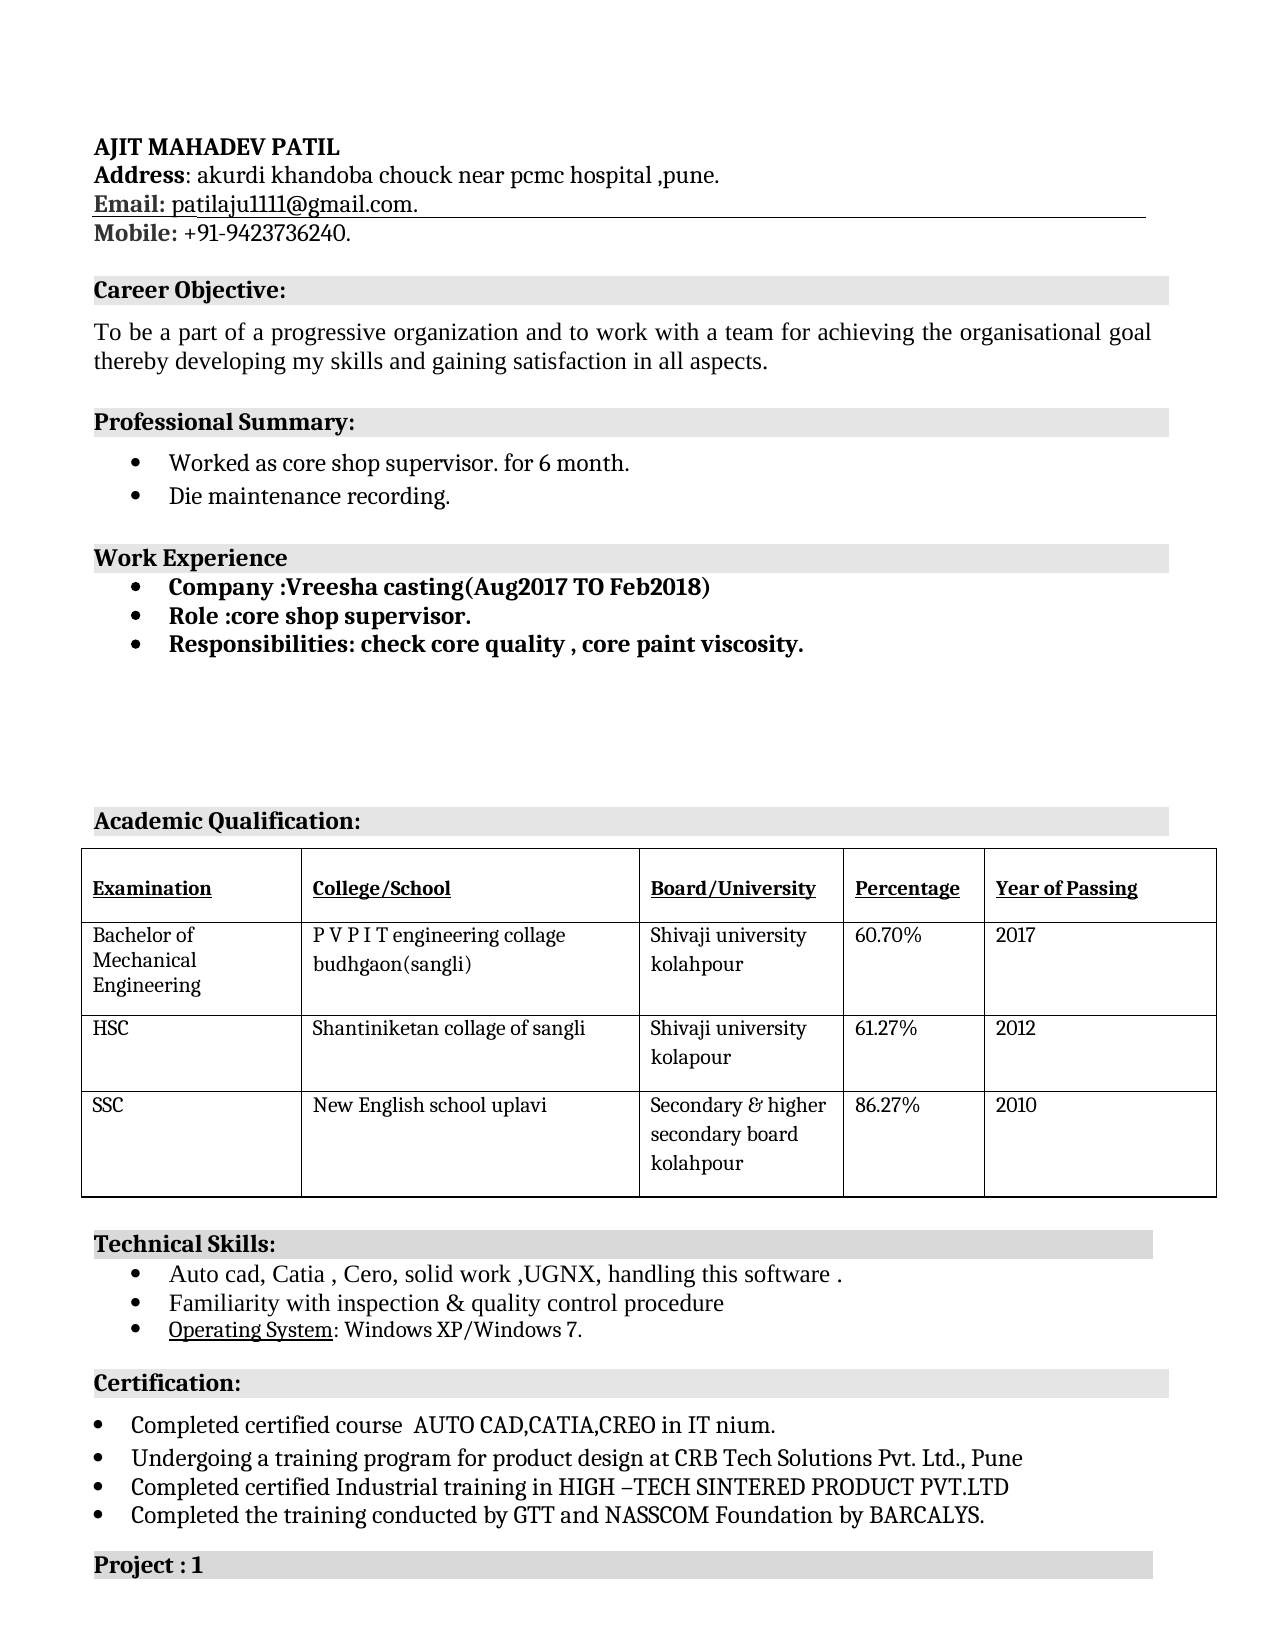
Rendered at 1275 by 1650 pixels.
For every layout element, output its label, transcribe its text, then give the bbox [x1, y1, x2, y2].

list Completed certified course AUTO CAD,CATIA,CREO in IT nium. [94, 1411, 1191, 1439]
text Academic Qualification: [94, 807, 1169, 836]
list Undergoing a training program for product design at CRB Tech Solutions Pvt. Ltd., Pune [94, 1444, 1153, 1472]
text Work Experience [94, 544, 1169, 573]
table_cell HSC [82, 1016, 301, 1091]
table_cell 2012 [985, 1016, 1216, 1091]
list Operating System: Windows XP/Windows 7. [131, 1317, 1153, 1343]
text Address: akurdi khandoba chouck near pcmc hospital ,pune. [94, 161, 1153, 190]
text Technical Skills: [94, 1230, 1153, 1259]
text To be a part of a progressive organization and to work with a team for achieving the organisational goal thereby developing my skills and gaining satisfaction in all aspects. [94, 317, 1153, 375]
text Professional Summary: [94, 408, 1169, 437]
list Company :Vreesha casting(Aug2017 TO Feb2018) [131, 573, 1153, 602]
table_header Board/University [640, 849, 843, 922]
text Certification: [94, 1369, 1169, 1398]
list Die maintenance recording. [131, 482, 1153, 511]
table_cell Bachelor of Mechanical Engineering [82, 923, 301, 1015]
text Project : 1 [94, 1551, 1153, 1579]
table_cell 60.70% [844, 923, 984, 1015]
list Familiarity with inspection & quality control procedure [131, 1288, 1153, 1317]
table_header Percentage [844, 849, 984, 922]
list Auto cad, Catia , Cero, solid work ,UGNX, handling this software . [131, 1259, 1153, 1288]
table_cell 86.27% [844, 1092, 984, 1196]
table_cell Shivaji university kolapour [640, 1016, 843, 1091]
table_cell New English school uplavi [302, 1092, 639, 1196]
table_cell Shantiniketan collage of sangli [302, 1016, 639, 1091]
table_header Examination [82, 849, 301, 922]
list Role :core shop supervisor. [131, 602, 1153, 630]
list Responsibilities: check core quality , core paint viscosity. [131, 630, 1153, 659]
table_cell P V P I T engineering collage budhgaon(sangli) [302, 923, 639, 1015]
table_cell 2017 [985, 923, 1216, 1015]
list Completed certified Industrial training in HIGH –TECH SINTERED PRODUCT PVT.LTD [94, 1472, 1153, 1501]
text Career Objective: [94, 276, 1169, 305]
text Email: patilaju1111@gmail.com. Mobile: +91-9423736240. [94, 190, 1153, 276]
table_cell Shivaji university kolahpour [640, 923, 843, 1015]
table_header College/School [302, 849, 639, 922]
table_cell 2010 [985, 1092, 1216, 1196]
table_cell 61.27% [844, 1016, 984, 1091]
table_cell SSC [82, 1092, 301, 1196]
text AJIT MAHADEV PATIL [94, 132, 1153, 161]
table_cell Secondary & higher secondary board kolahpour [640, 1092, 843, 1196]
list Worked as core shop supervisor. for 6 month. [131, 449, 1153, 478]
list Completed the training conducted by GTT and NASSCOM Foundation by BARCALYS. [94, 1501, 1153, 1530]
table_header Year of Passing [985, 849, 1216, 922]
